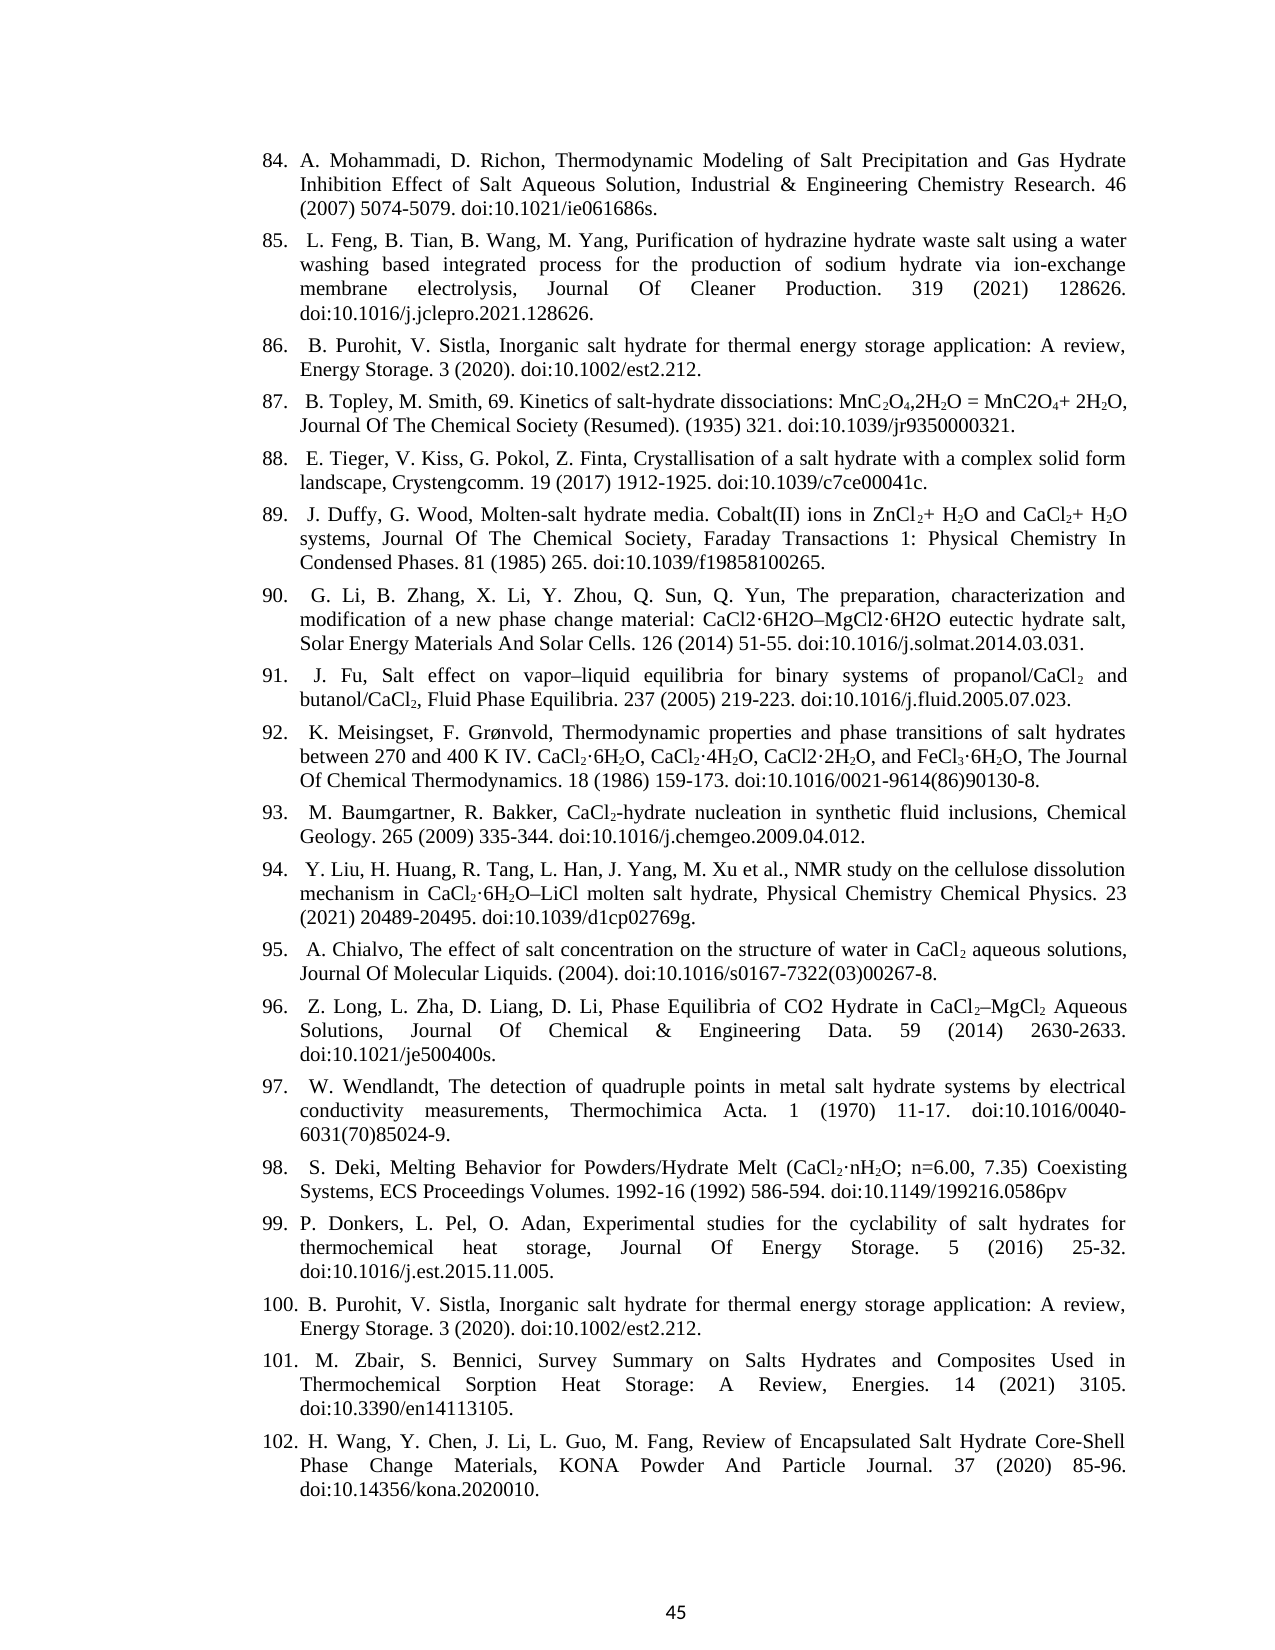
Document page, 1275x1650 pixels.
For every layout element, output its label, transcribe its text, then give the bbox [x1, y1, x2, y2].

list J. Duffy, G. Wood, Molten-salt hydrate media. Cobalt(II) ions in ZnCl2+ H2O and CaCl2+ H2O systems, Journal Of The Chemical Society, Faraday Transactions 1: Physical Chemistry In Condensed Phases. 81 (1985) 265. doi:10.1039/f19858100265. [262, 502, 1127, 574]
list B. Purohit, V. Sistla, Inorganic salt hydrate for thermal energy storage application: A review, Energy Storage. 3 (2020). doi:10.1002/est2.212. [262, 1292, 1127, 1340]
list S. Deki, Melting Behavior for Powders/Hydrate Melt (CaCl2·nH2O; n=6.00, 7.35) Coexisting Systems, ECS Proceedings Volumes. 1992-16 (1992) 586-594. doi:10.1149/199216.0586pv [262, 1155, 1127, 1203]
list B. Topley, M. Smith, 69. Kinetics of salt-hydrate dissociations: MnC2O4,2H2O = MnC2O4+ 2H2O, Journal Of The Chemical Society (Resumed). (1935) 321. doi:10.1039/jr9350000321. [262, 389, 1127, 437]
list E. Tieger, V. Kiss, G. Pokol, Z. Finta, Crystallisation of a salt hydrate with a complex solid form landscape, Crystengcomm. 19 (2017) 1912-1925. doi:10.1039/c7ce00041c. [262, 446, 1127, 494]
list A. Mohammadi, D. Richon, Thermodynamic Modeling of Salt Precipitation and Gas Hydrate Inhibition Effect of Salt Aqueous Solution, Industrial & Engineering Chemistry Research. 46 (2007) 5074-5079. doi:10.1021/ie061686s. [262, 148, 1127, 220]
list B. Purohit, V. Sistla, Inorganic salt hydrate for thermal energy storage application: A review, Energy Storage. 3 (2020). doi:10.1002/est2.212. [262, 333, 1127, 381]
list K. Meisingset, F. Grønvold, Thermodynamic properties and phase transitions of salt hydrates between 270 and 400 K IV. CaCl2·6H2O, CaCl2·4H2O, CaCl2·2H2O, and FeCl3·6H2O, The Journal Of Chemical Thermodynamics. 18 (1986) 159-173. doi:10.1016/0021-9614(86)90130-8. [262, 720, 1127, 792]
list H. Wang, Y. Chen, J. Li, L. Guo, M. Fang, Review of Encapsulated Salt Hydrate Core-Shell Phase Change Materials, KONA Powder And Particle Journal. 37 (2020) 85-96. doi:10.14356/kona.2020010. [262, 1429, 1127, 1501]
list P. Donkers, L. Pel, O. Adan, Experimental studies for the cyclability of salt hydrates for thermochemical heat storage, Journal Of Energy Storage. 5 (2016) 25-32. doi:10.1016/j.est.2015.11.005. [262, 1211, 1127, 1283]
list L. Feng, B. Tian, B. Wang, M. Yang, Purification of hydrazine hydrate waste salt using a water washing based integrated process for the production of sodium hydrate via ion-exchange membrane electrolysis, Journal Of Cleaner Production. 319 (2021) 128626. doi:10.1016/j.jclepro.2021.128626. [262, 228, 1127, 324]
list Y. Liu, H. Huang, R. Tang, L. Han, J. Yang, M. Xu et al., NMR study on the cellulose dissolution mechanism in CaCl2·6H2O–LiCl molten salt hydrate, Physical Chemistry Chemical Physics. 23 (2021) 20489-20495. doi:10.1039/d1cp02769g. [262, 857, 1127, 929]
list M. Baumgartner, R. Bakker, CaCl2-hydrate nucleation in synthetic fluid inclusions, Chemical Geology. 265 (2009) 335-344. doi:10.1016/j.chemgeo.2009.04.012. [262, 800, 1127, 848]
list M. Zbair, S. Bennici, Survey Summary on Salts Hydrates and Composites Used in Thermochemical Sorption Heat Storage: A Review, Energies. 14 (2021) 3105. doi:10.3390/en14113105. [262, 1348, 1127, 1420]
list W. Wendlandt, The detection of quadruple points in metal salt hydrate systems by electrical conductivity measurements, Thermochimica Acta. 1 (1970) 11-17. doi:10.1016/0040-6031(70)85024-9. [262, 1074, 1127, 1146]
list G. Li, B. Zhang, X. Li, Y. Zhou, Q. Sun, Q. Yun, The preparation, characterization and modification of a new phase change material: CaCl2·6H2O–MgCl2·6H2O eutectic hydrate salt, Solar Energy Materials And Solar Cells. 126 (2014) 51-55. doi:10.1016/j.solmat.2014.03.031. [262, 583, 1127, 655]
list Z. Long, L. Zha, D. Liang, D. Li, Phase Equilibria of CO2 Hydrate in CaCl2–MgCl2 Aqueous Solutions, Journal Of Chemical & Engineering Data. 59 (2014) 2630-2633. doi:10.1021/je500400s. [262, 994, 1127, 1066]
list A. Chialvo, The effect of salt concentration on the structure of water in CaCl2 aqueous solutions, Journal Of Molecular Liquids. (2004). doi:10.1016/s0167-7322(03)00267-8. [262, 937, 1127, 985]
list J. Fu, Salt effect on vapor–liquid equilibria for binary systems of propanol/CaCl2 and butanol/CaCl2, Fluid Phase Equilibria. 237 (2005) 219-223. doi:10.1016/j.fluid.2005.07.023. [262, 663, 1127, 711]
